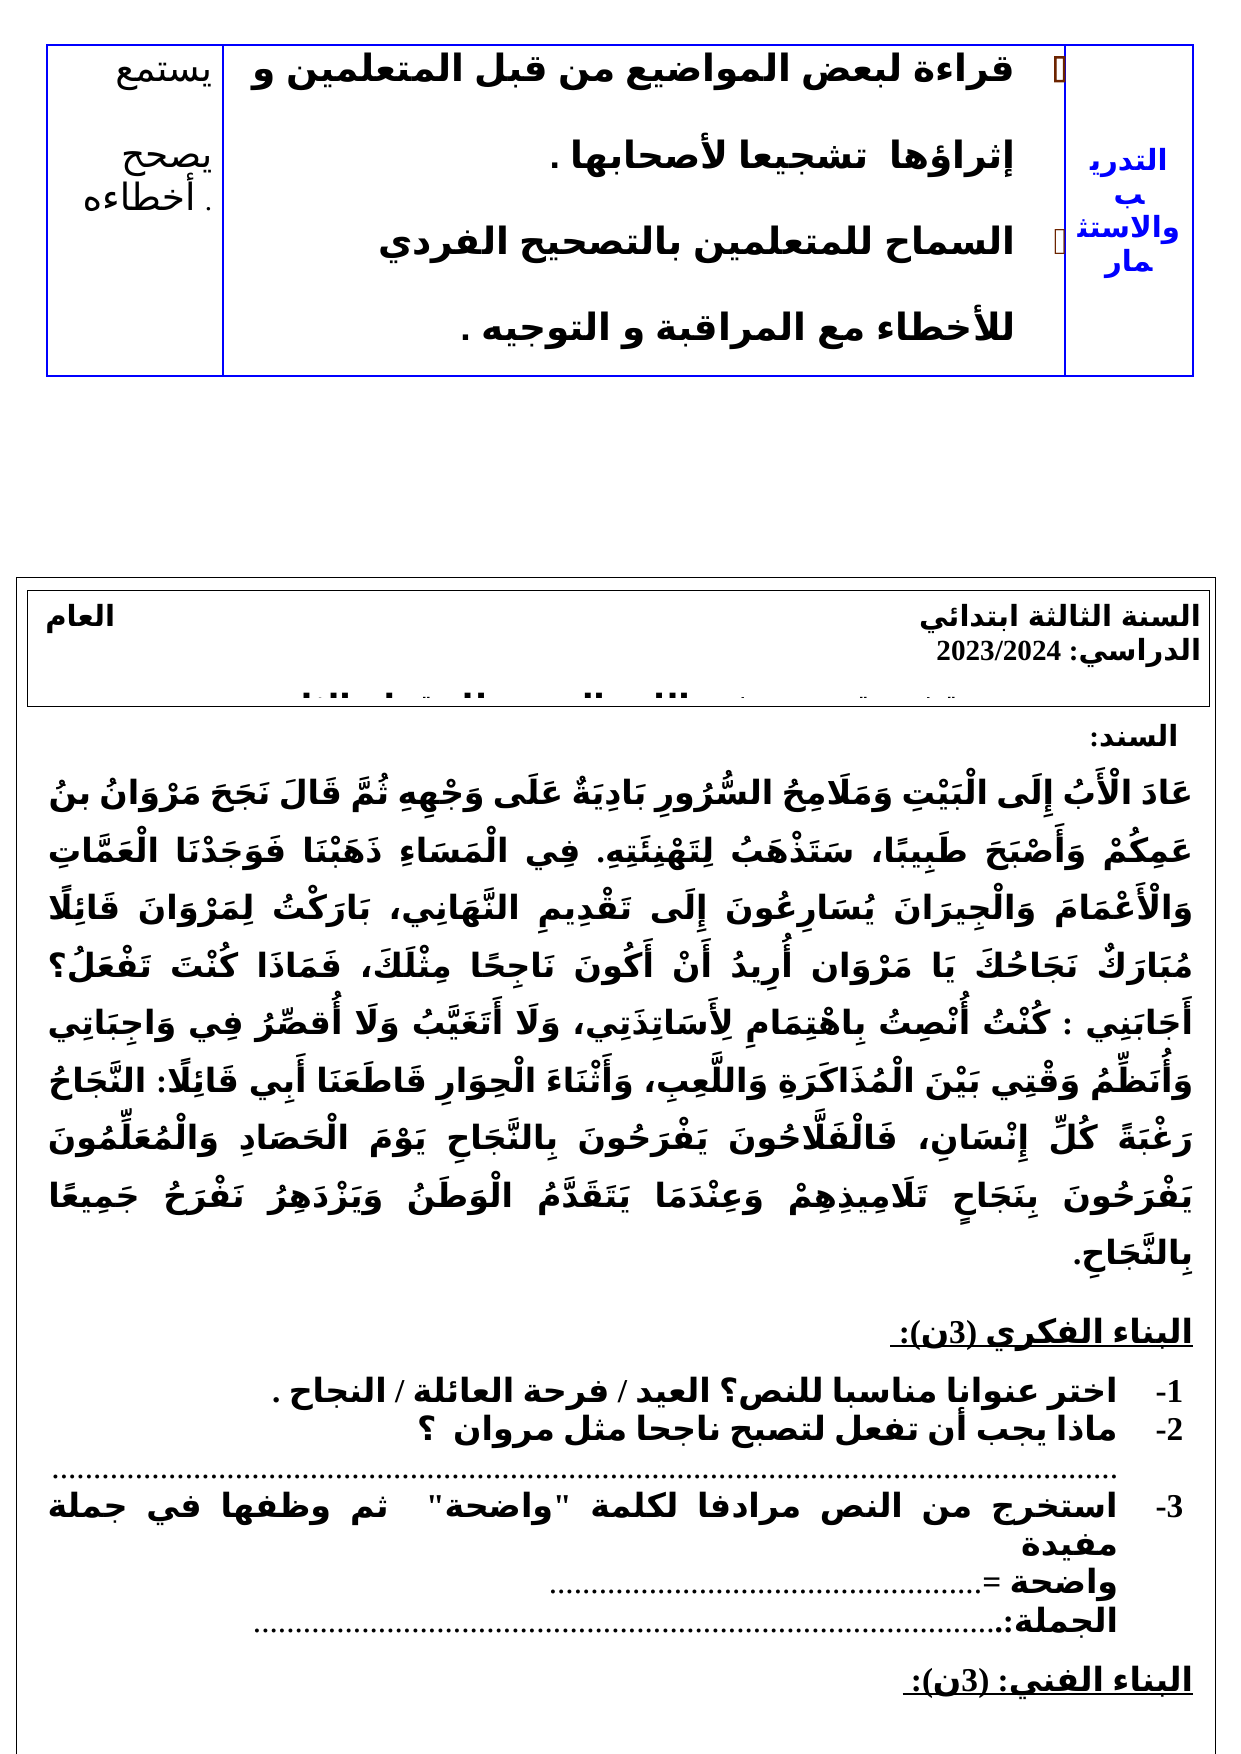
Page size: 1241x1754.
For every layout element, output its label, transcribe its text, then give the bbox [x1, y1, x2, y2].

list ماذا يجب أن تفعل لتصبح ناجحا مثل مروان ؟ ................................................................................................................................ [47, 1409, 1155, 1486]
list استخرج من النص مرادفا لكلمة "واضحة" ثم وظفها في جملة مفيدة [47, 1486, 1155, 1563]
list اختر عنوانا مناسبا للنص؟ العيد / فرحة العائلة / النجاح . [47, 1371, 1155, 1409]
list واضحة =.................................................... [47, 1563, 1118, 1601]
table_cell التدريب والاستثمار [1066, 46, 1192, 375]
text البناء الفكري (3ن): [47, 1312, 1193, 1350]
table_cell قراءة لبعض المواضيع من قبل المتعلمين و إثراؤها تشجيعا لأصحابها . السماح للمتعلمين بالتصحيح الفردي للأخطاء مع المراقبة و التوجيه . [224, 46, 1064, 375]
text السند: [47, 719, 1193, 753]
text البناء الفني: (3ن): [47, 1660, 1193, 1699]
text عَادَ الْأَبُ إِلَى الْبَيْتِ وَمَلَامِحُ السُّرُورِ بَادِيَةٌ عَلَى وَجْهِهِ ثُمَّ قَالَ نَجَحَ مَرْوَانُ بنُ عَمِكُمْ وَأَصْبَحَ طَبِيبًا، سَتَذْهَبُ لِتَهْنِئَتِهِ. فِي الْمَسَاءِ ذَهَبْنَا فَوَجَدْنَا الْعَمَّاتِ وَالْأَعْمَامَ وَالْجِيرَانَ يُسَارِعُونَ إِلَى تَقْدِيمِ النَّهَانِي، بَارَكْتُ لِمَرْوَانَ قَائِلًا مُبَارَكٌ نَجَاحُكَ يَا مَرْوَان أُرِيدُ أَنْ أَكُونَ نَاجِحًا مِثْلَكَ، فَمَاذَا كُنْتَ تَفْعَلُ؟ أَجَابَنِي : كُنْتُ أُنْصِتُ بِاهْتِمَامِ لِأَسَاتِذَتِي، وَلَا أَتَغَيَّبُ وَلَا أُقصِّرُ فِي وَاجِبَاتِي وَأُنَظِّمُ وَقْتِي بَيْنَ الْمُذَاكَرَةِ وَاللَّعِبِ، وَأَثْنَاءَ الْحِوَارِ قَاطَعَنَا أَبِي قَائِلًا: النَّجَاحُ رَغْبَةً كُلِّ إِنْسَانِ، فَالْفَلَّاحُونَ يَفْرَحُونَ بِالنَّجَاحِ يَوْمَ الْحَصَادِ وَالْمُعَلِّمُونَ يَفْرَحُونَ بِنَجَاحٍ تَلَامِيذِهِمْ وَعِنْدَمَا يَتَقَدَّمُ الْوَطَنُ وَيَزْدَهِرُ نَفْرَحُ جَمِيعًا بِالنَّجَاحِ. [47, 774, 1193, 1272]
table_cell يستمع يصحح أخطاءه . [48, 46, 222, 375]
list الجملة:.......................................................................................... [47, 1601, 1118, 1639]
